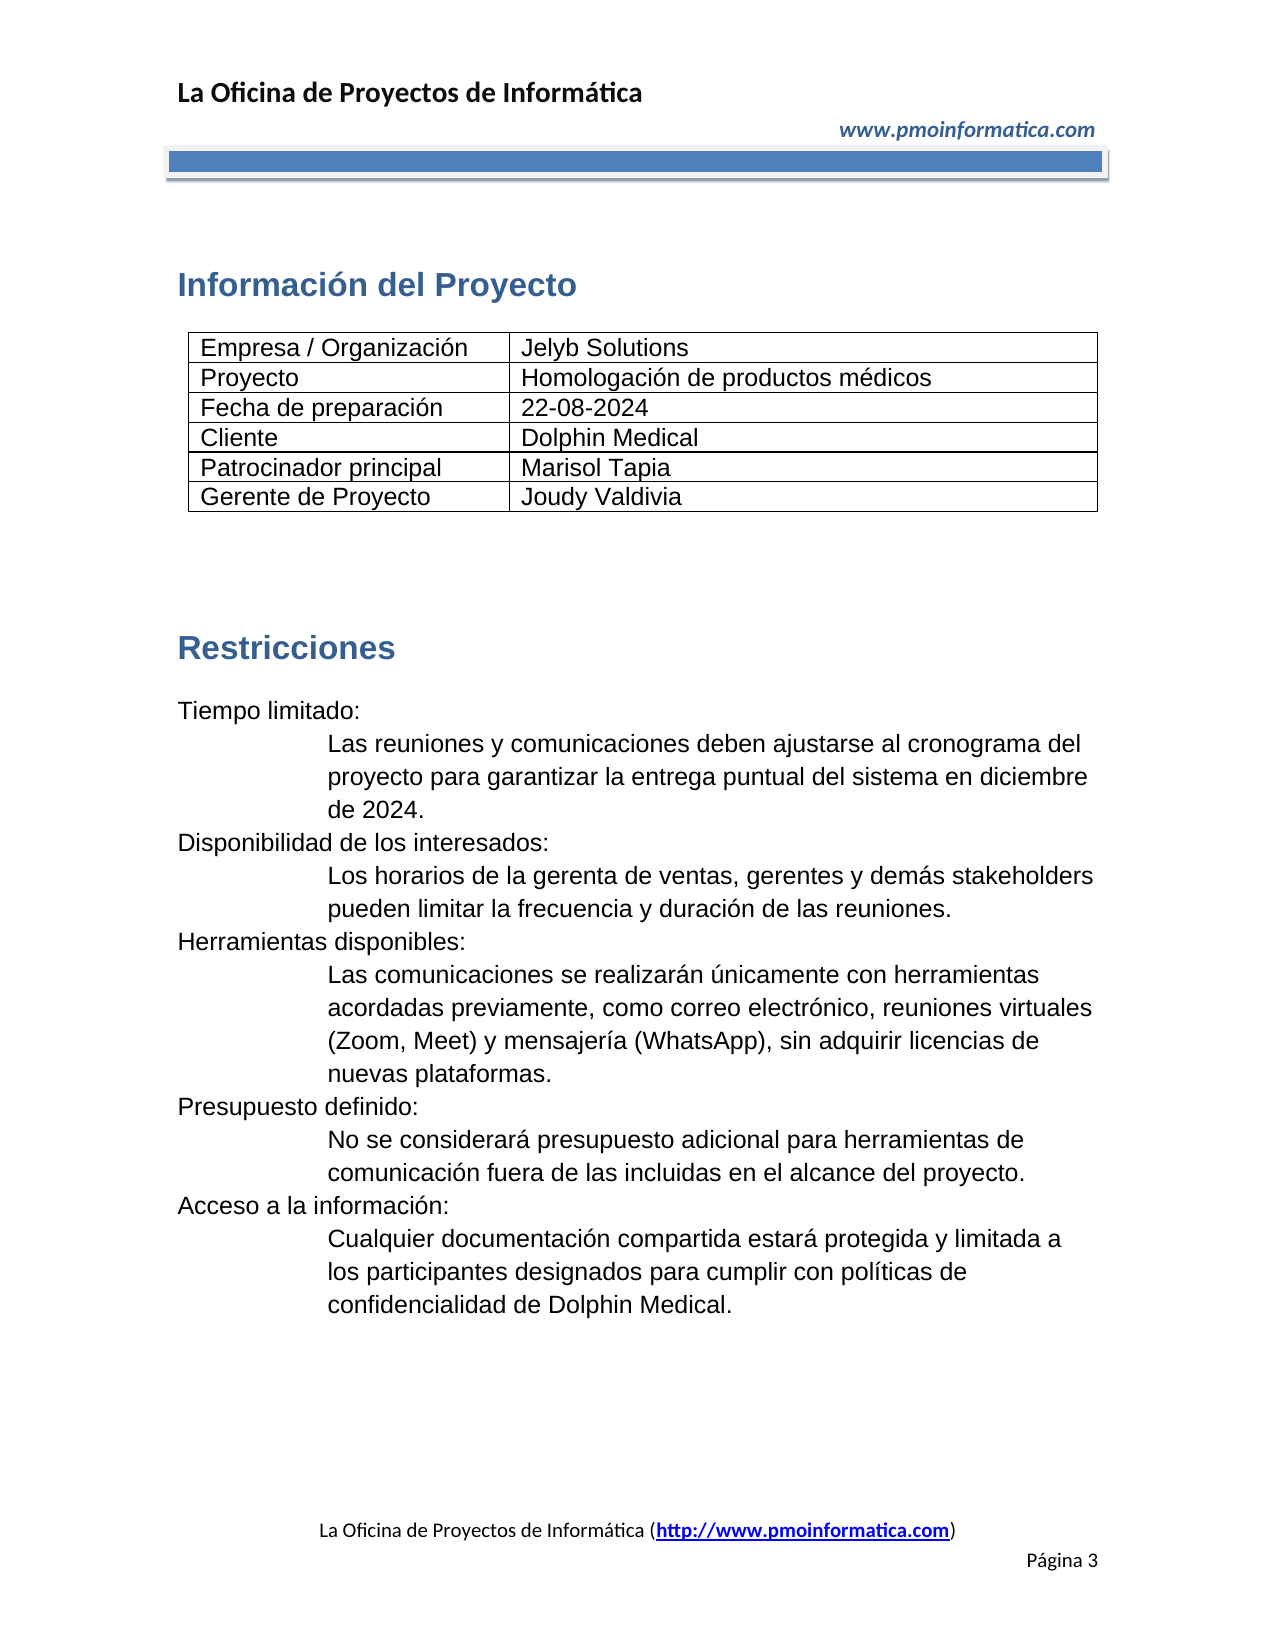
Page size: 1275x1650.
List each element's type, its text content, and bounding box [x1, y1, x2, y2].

text Presupuesto definido: [177, 1092, 1098, 1121]
text No se considerará presupuesto adicional para herramientas de comunicación fuera de las incluidas en el alcance del proyecto. [327, 1125, 1098, 1187]
text Las reuniones y comunicaciones deben ajustarse al cronograma del proyecto para garantizar la entrega puntual del sistema en diciembre de 2024. [327, 729, 1098, 823]
table_header Empresa / Organización [189, 333, 509, 362]
subtitle Información del Proyecto [177, 265, 1098, 303]
table_cell 22-08-2024 [510, 393, 1097, 422]
table_cell Marisol Tapia [510, 453, 1097, 481]
table_cell Proyecto [189, 363, 509, 392]
subtitle Restricciones [177, 628, 1098, 667]
text Tiempo limitado: [177, 696, 1098, 724]
table_cell Cliente [189, 423, 509, 451]
table_cell Fecha de preparación [189, 393, 509, 422]
text Las comunicaciones se realizarán únicamente con herramientas acordadas previamente, como correo electrónico, reuniones virtuales (Zoom, Meet) y mensajería (WhatsApp), sin adquirir licencias de nuevas plataformas. [327, 960, 1098, 1088]
text Los horarios de la gerenta de ventas, gerentes y demás stakeholders pueden limitar la frecuencia y duración de las reuniones. [327, 861, 1098, 923]
table_cell Gerente de Proyecto [189, 482, 509, 511]
table_cell Dolphin Medical [510, 423, 1097, 451]
text Acceso a la información: [177, 1191, 1098, 1220]
text Cualquier documentación compartida estará protegida y limitada a los participantes designados para cumplir con políticas de confidencialidad de Dolphin Medical. [327, 1224, 1098, 1319]
text Herramientas disponibles: [177, 927, 1098, 956]
table_cell Homologación de productos médicos [510, 363, 1097, 392]
table_cell Joudy Valdivia [510, 482, 1097, 511]
text Disponibilidad de los interesados: [177, 828, 1098, 857]
table_cell Patrocinador principal [189, 453, 509, 481]
table_header Jelyb Solutions [510, 333, 1097, 362]
